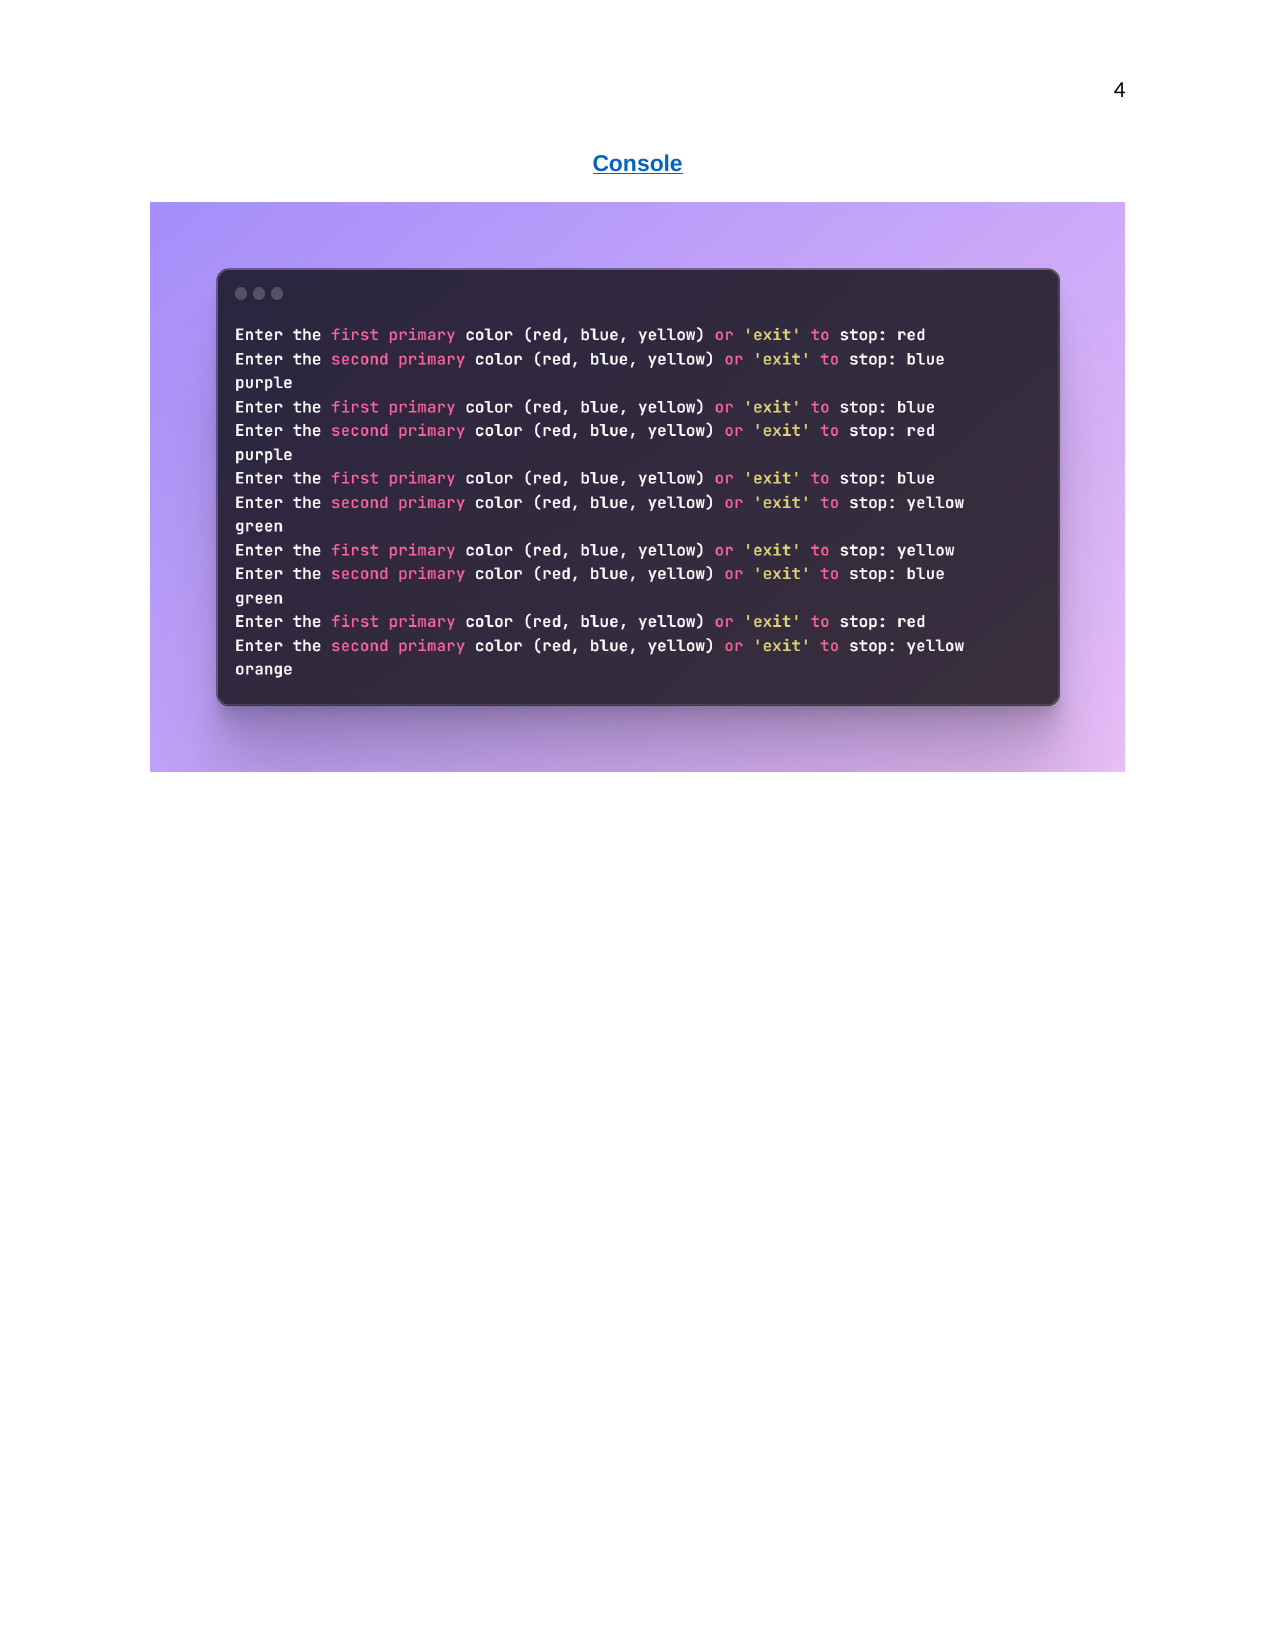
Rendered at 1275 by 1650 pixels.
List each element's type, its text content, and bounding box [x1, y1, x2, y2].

picture [150, 202, 1125, 772]
text Console [150, 150, 1125, 176]
